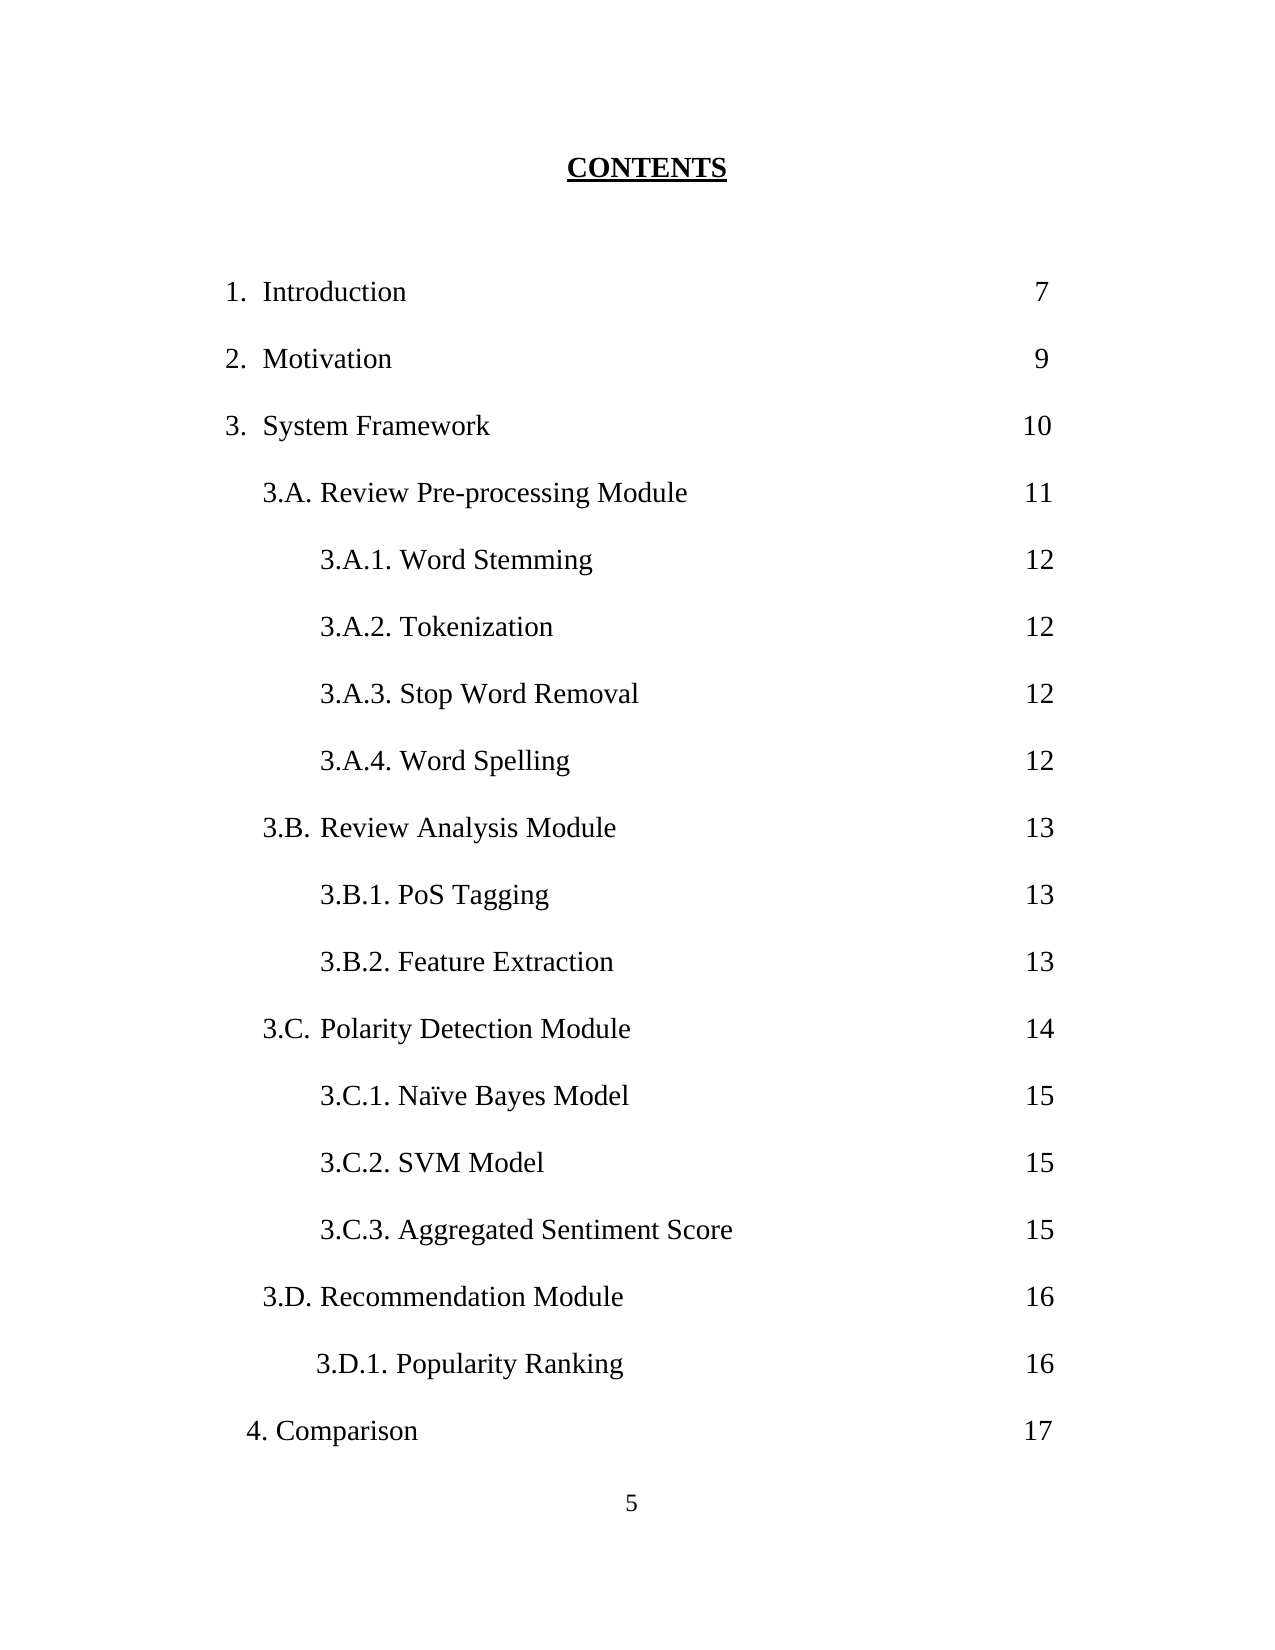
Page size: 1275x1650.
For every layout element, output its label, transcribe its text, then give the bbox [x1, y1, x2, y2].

text CONTENTS [436, 150, 857, 183]
